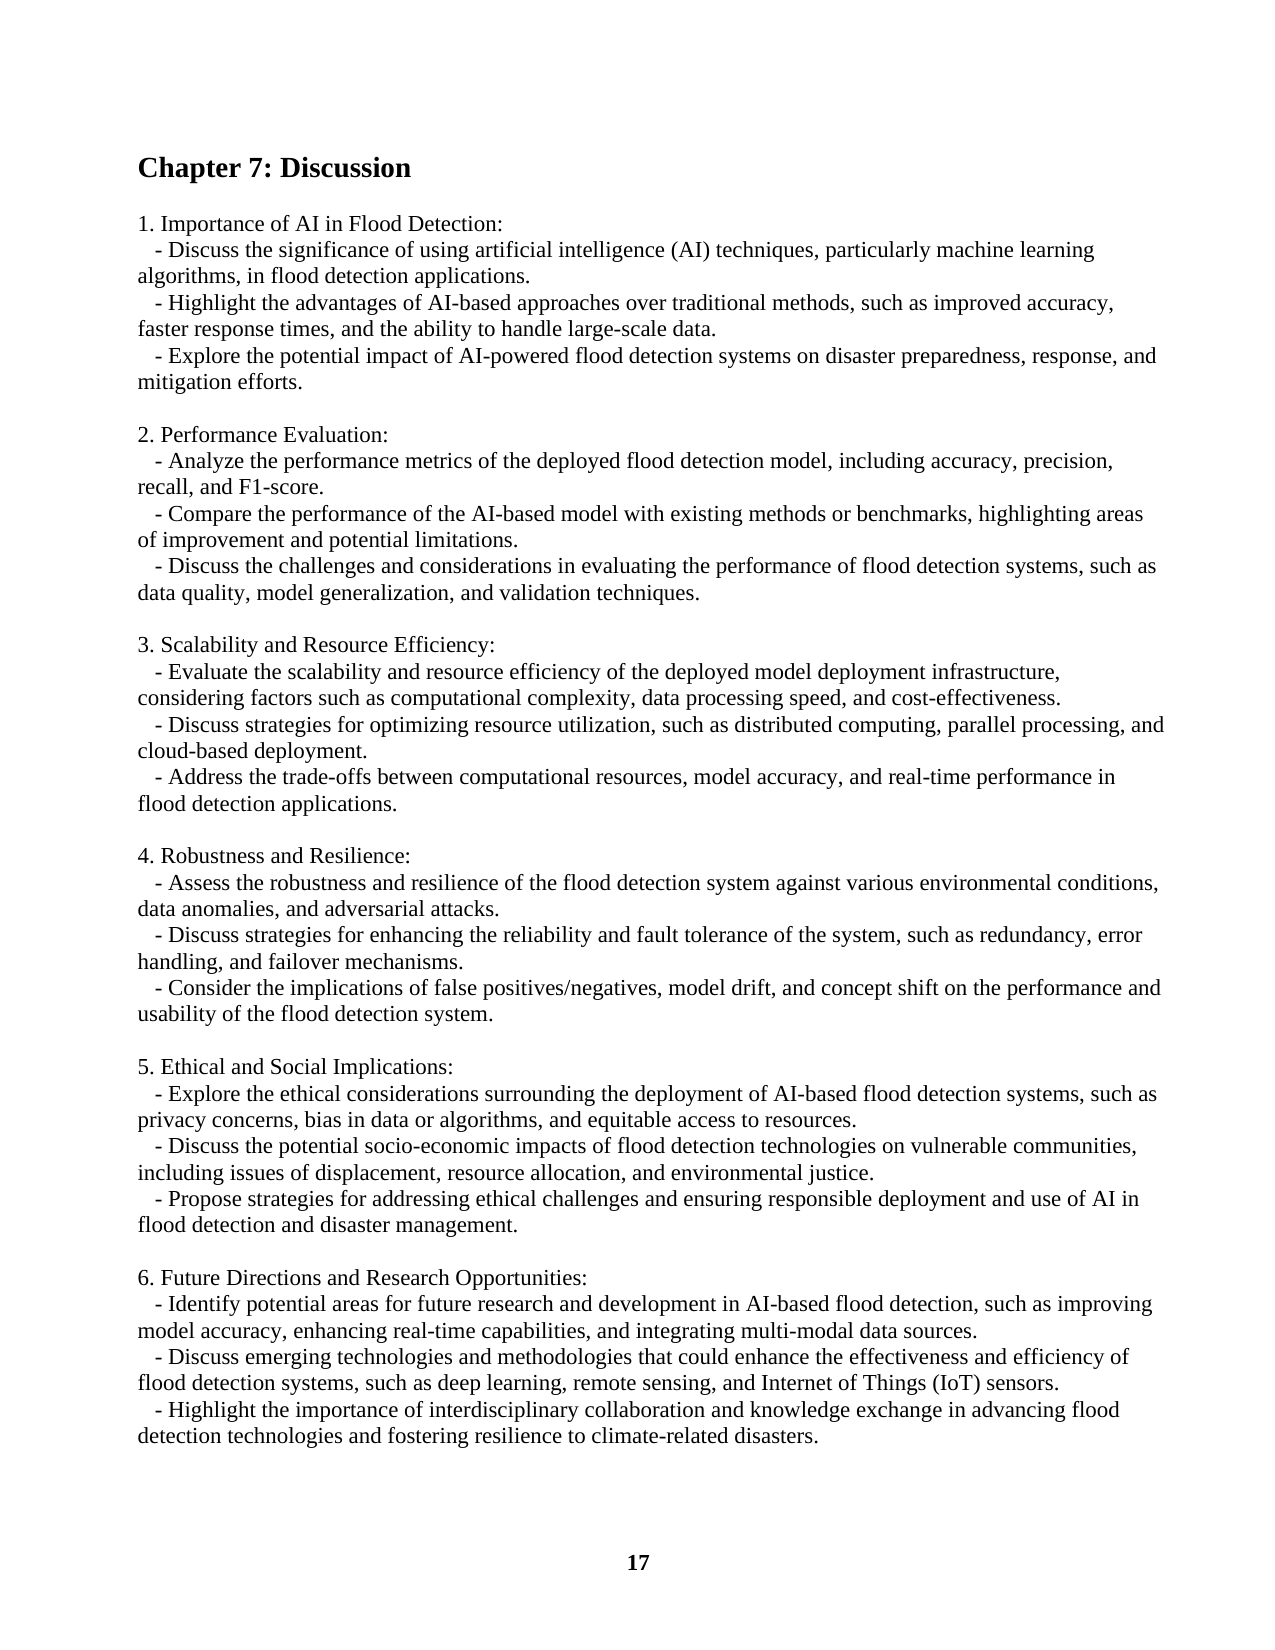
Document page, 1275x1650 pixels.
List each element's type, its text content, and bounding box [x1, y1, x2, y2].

text - Discuss the challenges and considerations in evaluating the performance of flood detection systems, such as data quality, model generalization, and validation techniques. [137, 552, 1169, 605]
text - Highlight the importance of interdisciplinary collaboration and knowledge exchange in advancing flood detection technologies and fostering resilience to climate-related disasters. [137, 1396, 1169, 1448]
text 4. Robustness and Resilience: [137, 842, 1169, 869]
text 3. Scalability and Resource Efficiency: [137, 632, 1169, 658]
text Chapter 7: Discussion [137, 150, 1169, 183]
text 5. Ethical and Social Implications: [137, 1053, 1169, 1079]
text - Explore the ethical considerations surrounding the deployment of AI-based flood detection systems, such as privacy concerns, bias in data or algorithms, and equitable access to resources. [137, 1079, 1169, 1132]
text - Compare the performance of the AI-based model with existing methods or benchmarks, highlighting areas of improvement and potential limitations. [137, 500, 1169, 552]
text - Assess the robustness and resilience of the flood detection system against various environmental conditions, data anomalies, and adversarial attacks. [137, 869, 1169, 921]
text - Discuss the significance of using artificial intelligence (AI) techniques, particularly machine learning algorithms, in flood detection applications. [137, 236, 1169, 289]
text - Discuss the potential socio-economic impacts of flood detection technologies on vulnerable communities, including issues of displacement, resource allocation, and environmental justice. [137, 1132, 1169, 1185]
text - Explore the potential impact of AI-powered flood detection systems on disaster preparedness, response, and mitigation efforts. [137, 342, 1169, 394]
text - Identify potential areas for future research and development in AI-based flood detection, such as improving model accuracy, enhancing real-time capabilities, and integrating multi-modal data sources. [137, 1290, 1169, 1343]
text - Address the trade-offs between computational resources, model accuracy, and real-time performance in flood detection applications. [137, 763, 1169, 816]
text - Discuss strategies for optimizing resource utilization, such as distributed computing, parallel processing, and cloud-based deployment. [137, 711, 1169, 763]
text - Analyze the performance metrics of the deployed flood detection model, including accuracy, precision, recall, and F1-score. [137, 447, 1169, 500]
text - Consider the implications of false positives/negatives, model drift, and concept shift on the performance and usability of the flood detection system. [137, 974, 1169, 1027]
text - Evaluate the scalability and resource efficiency of the deployed model deployment infrastructure, considering factors such as computational complexity, data processing speed, and cost-effectiveness. [137, 658, 1169, 711]
text 2. Performance Evaluation: [137, 421, 1169, 447]
text - Discuss strategies for enhancing the reliability and fault tolerance of the system, such as redundancy, error handling, and failover mechanisms. [137, 921, 1169, 974]
text 6. Future Directions and Research Opportunities: [137, 1264, 1169, 1290]
text - Propose strategies for addressing ethical challenges and ensuring responsible deployment and use of AI in flood detection and disaster management. [137, 1185, 1169, 1238]
text - Highlight the advantages of AI-based approaches over traditional methods, such as improved accuracy, faster response times, and the ability to handle large-scale data. [137, 289, 1169, 342]
text - Discuss emerging technologies and methodologies that could enhance the effectiveness and efficiency of flood detection systems, such as deep learning, remote sensing, and Internet of Things (IoT) sensors. [137, 1343, 1169, 1396]
text 1. Importance of AI in Flood Detection: [137, 210, 1169, 236]
